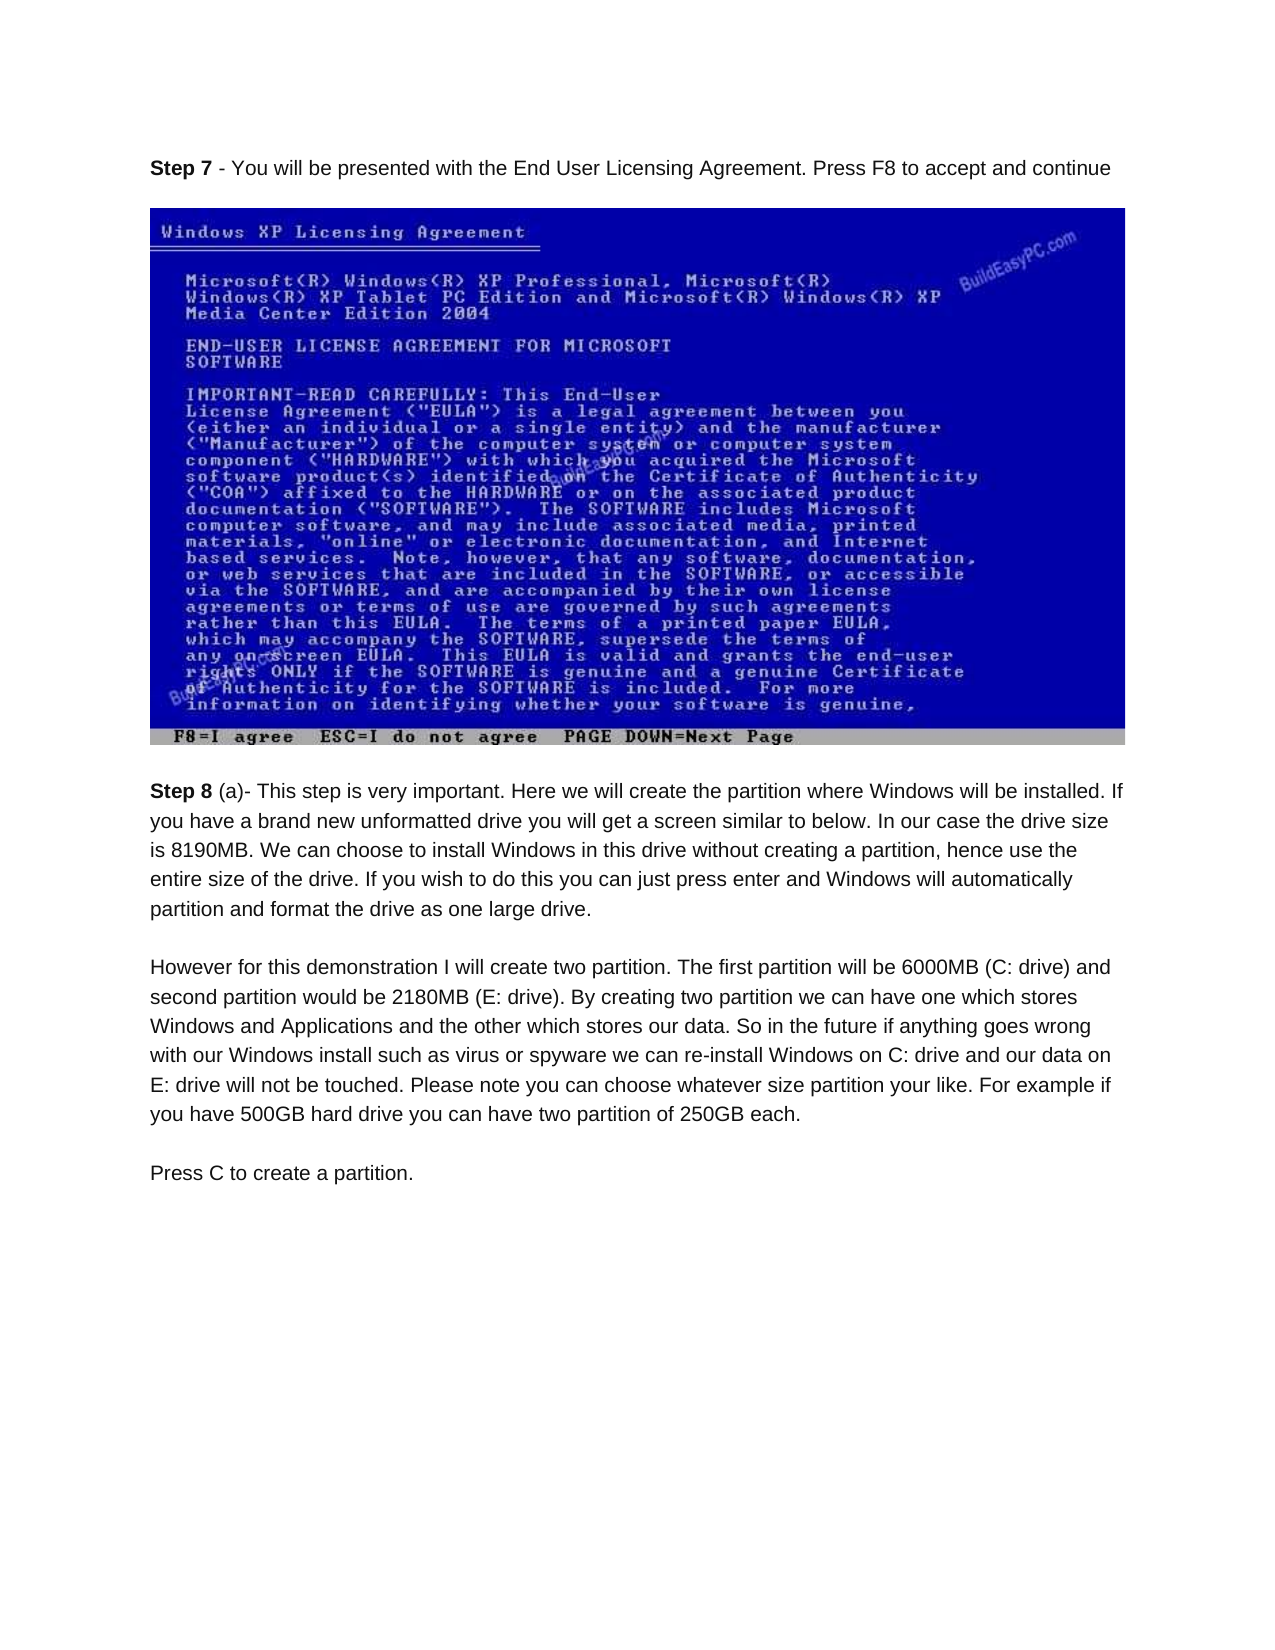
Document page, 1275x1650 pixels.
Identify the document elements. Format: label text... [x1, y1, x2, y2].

picture [150, 208, 1125, 745]
text Step 8 (a)- This step is very important. Here we will create the partition where Windows will be installed. If you have a brand new unformatted drive you will get a screen similar to below. In our case the drive size is 8190MB. We can choose to install Windows in this drive without creating a partition, hence use the entire size of the drive. If you wish to do this you can just press enter and Windows will automatically partition and format the drive as one large drive. [150, 774, 1125, 921]
text Step 7 - You will be presented with the End User Licensing Agreement. Press F8 to accept and continue [150, 150, 1125, 179]
text Press C to create a partition. [150, 1155, 1125, 1184]
text However for this demonstration I will create two partition. The first partition will be 6000MB (C: drive) and second partition would be 2180MB (E: drive). By creating two partition we can have one which stores Windows and Applications and the other which stores our data. So in the future if anything goes wrong with our Windows install such as virus or spyware we can re-install Windows on C: drive and our data on E: drive will not be touched. Please note you can choose whatever size partition your like. For example if you have 500GB hard drive you can have two partition of 250GB each. [150, 950, 1125, 1126]
